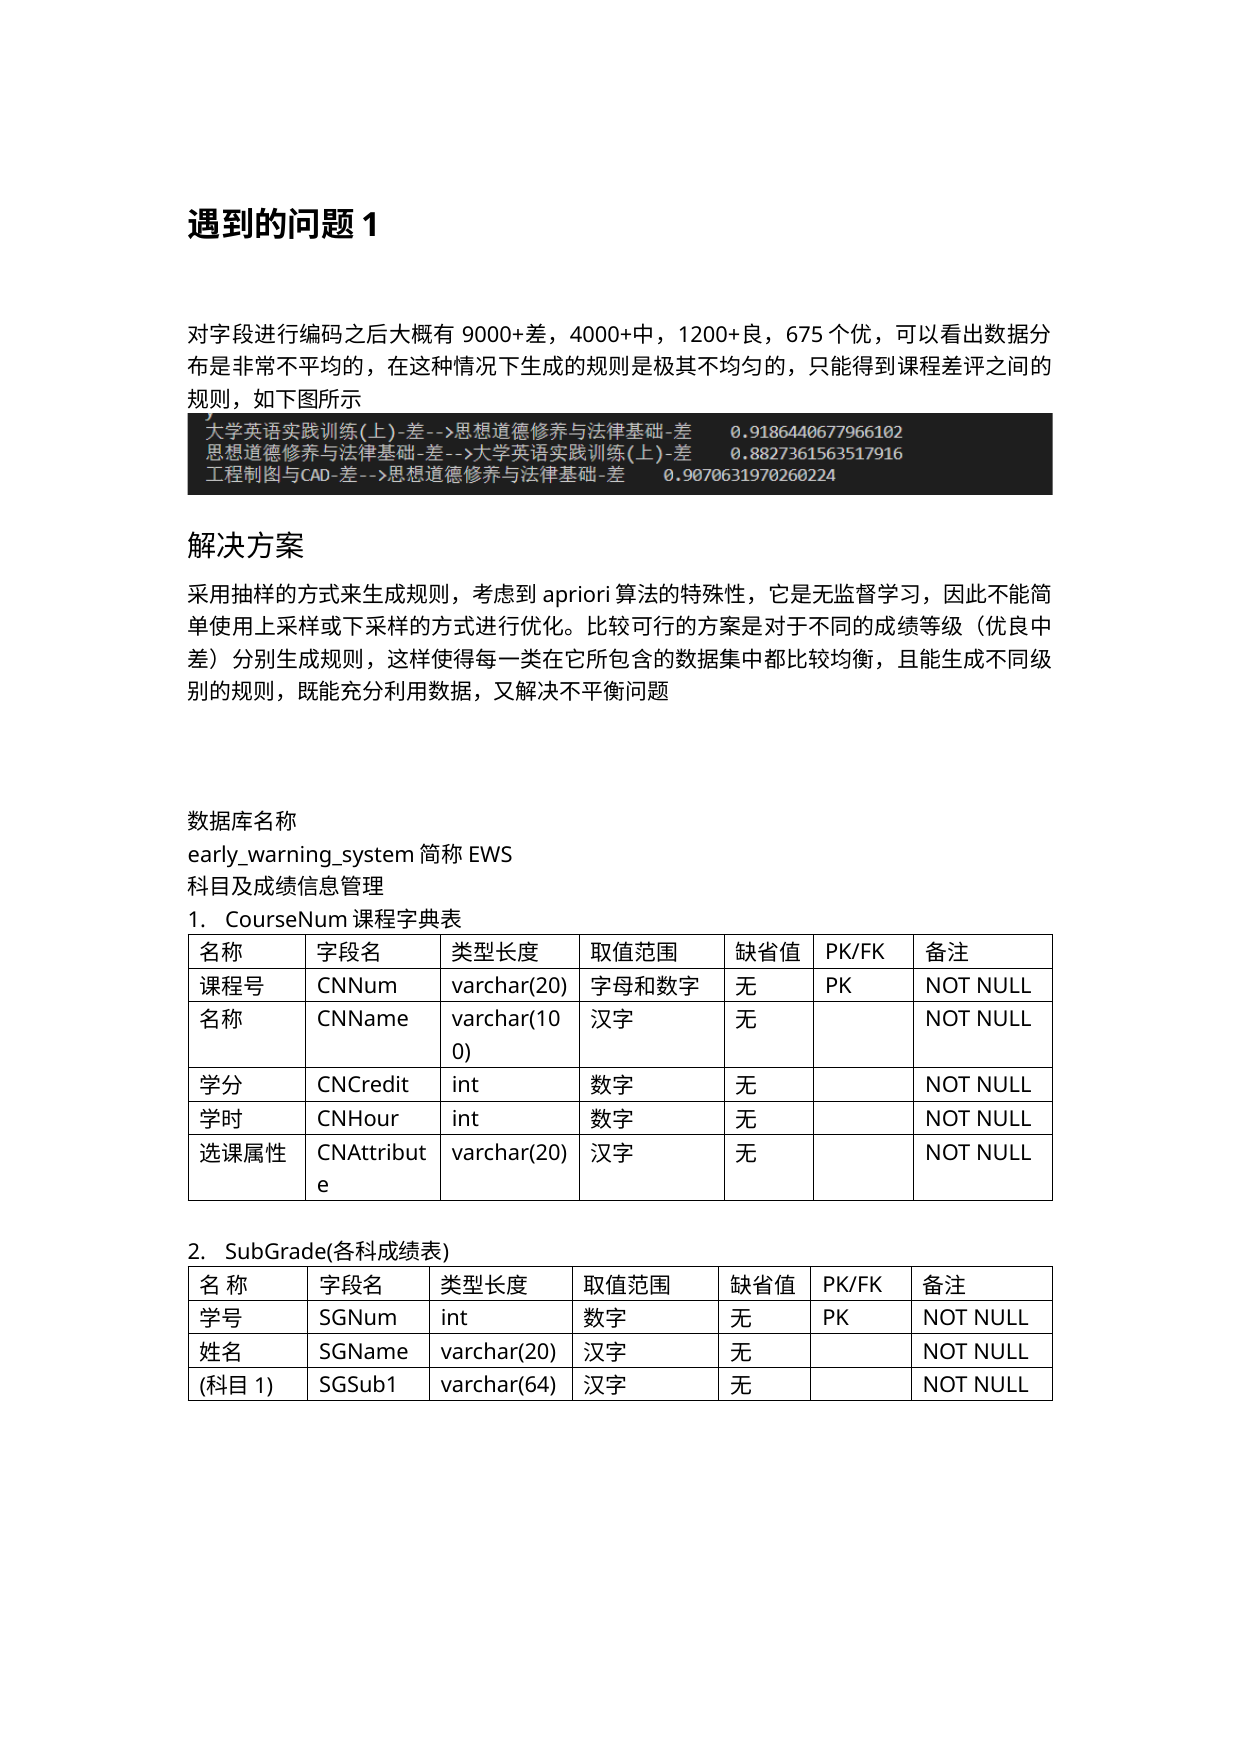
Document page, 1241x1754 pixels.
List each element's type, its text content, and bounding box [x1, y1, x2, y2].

table_header 类型长度 [430, 1267, 572, 1300]
list CourseNum课程字典表 [187, 901, 1053, 934]
table_cell NOT NULL [912, 1368, 1052, 1400]
table_cell [811, 1334, 911, 1367]
table_cell int [430, 1301, 572, 1333]
table_cell 无 [725, 1068, 813, 1101]
table_cell 汉字 [573, 1368, 718, 1400]
table_cell 汉字 [573, 1334, 718, 1367]
table_header 备注 [914, 935, 1052, 967]
text 采用抽样的方式来生成规则，考虑到apriori算法的特殊性，它是无监督学习，因此不能简单使用上采样或下采样的方式进行优化。比较可行的方案是对于不同的成绩等级（优良中差）分别生成规则，这样使得每一类在它所包含的数据集中都比较均衡，且能生成不同级别的规则，既能充分利用数据，又解决不平衡问题 [187, 576, 1053, 706]
table_header 名称 [189, 935, 305, 967]
table_cell [811, 1368, 911, 1400]
table_cell 名称 [189, 1002, 305, 1067]
table_cell 无 [719, 1301, 810, 1333]
table_header 缺省值 [725, 935, 813, 967]
table_cell NOT NULL [914, 969, 1052, 1001]
table_cell NOT NULL [914, 1135, 1052, 1200]
text 解决方案 [187, 511, 1053, 576]
table_header 类型长度 [441, 935, 579, 967]
table_cell 学时 [189, 1102, 305, 1134]
table_cell 无 [725, 969, 813, 1001]
table_cell 无 [719, 1334, 810, 1367]
table_cell [814, 1002, 913, 1067]
table_cell [814, 1102, 913, 1134]
table_header 字段名 [308, 1267, 429, 1300]
table_header 取值范围 [580, 935, 724, 967]
table_header 取值范围 [573, 1267, 718, 1300]
table_cell varchar(20) [430, 1334, 572, 1367]
subtitle 遇到的问题1 [187, 189, 1053, 254]
table_cell 课程号 [189, 969, 305, 1001]
table_cell CNCredit [306, 1068, 440, 1101]
table_cell 字母和数字 [580, 969, 724, 1001]
table_cell 姓名 [189, 1334, 307, 1367]
table_cell 汉字 [580, 1002, 724, 1067]
table_cell 无 [725, 1135, 813, 1200]
table_cell int [441, 1068, 579, 1101]
table_cell CNName [306, 1002, 440, 1067]
table_cell SGName [308, 1334, 429, 1367]
table_cell NOT NULL [914, 1068, 1052, 1101]
table_cell 数字 [573, 1301, 718, 1333]
table_cell varchar(100) [441, 1002, 579, 1067]
table_cell varchar(20) [441, 1135, 579, 1200]
table_cell 无 [725, 1002, 813, 1067]
table_cell 数字 [580, 1068, 724, 1101]
table_cell 选课属性 [189, 1135, 305, 1200]
table_cell [814, 1135, 913, 1200]
table_cell NOT NULL [914, 1002, 1052, 1067]
text early_warning_system简称 EWS [187, 836, 1053, 869]
table_cell 汉字 [580, 1135, 724, 1200]
table_cell PK [811, 1301, 911, 1333]
table_cell NOT NULL [914, 1102, 1052, 1134]
table_header 缺省值 [719, 1267, 810, 1300]
table_cell CNHour [306, 1102, 440, 1134]
table_cell varchar(20) [441, 969, 579, 1001]
table_cell 数字 [580, 1102, 724, 1134]
table_cell CNNum [306, 969, 440, 1001]
table_header PK/FK [811, 1267, 911, 1300]
table_cell NOT NULL [912, 1301, 1052, 1333]
picture [187, 413, 1053, 495]
text 数据库名称 [187, 804, 1053, 836]
table_cell [814, 1068, 913, 1101]
table_header 字段名 [306, 935, 440, 967]
text 科目及成绩信息管理 [187, 869, 1053, 901]
table_cell SGNum [308, 1301, 429, 1333]
list SubGrade(各科成绩表) [187, 1234, 1053, 1266]
table_cell CNAttribute [306, 1135, 440, 1200]
table_cell PK [814, 969, 913, 1001]
table_header 备注 [912, 1267, 1052, 1300]
table_cell int [441, 1102, 579, 1134]
table_cell 学号 [189, 1301, 307, 1333]
table_header 名 称 [189, 1267, 307, 1300]
table_cell 无 [725, 1102, 813, 1134]
table_cell 学分 [189, 1068, 305, 1101]
text 对字段进行编码之后大概有9000+差，4000+中，1200+良，675个优，可以看出数据分布是非常不平均的，在这种情况下生成的规则是极其不均匀的，只能得到课程差评之间的规则，如下图所示 [187, 316, 1053, 413]
table_header PK/FK [814, 935, 913, 967]
table_cell varchar(64) [430, 1368, 572, 1400]
table_cell SGSub1 [308, 1368, 429, 1400]
table_cell NOT NULL [912, 1334, 1052, 1367]
table_cell (科目1) [189, 1368, 307, 1400]
table_cell 无 [719, 1368, 810, 1400]
